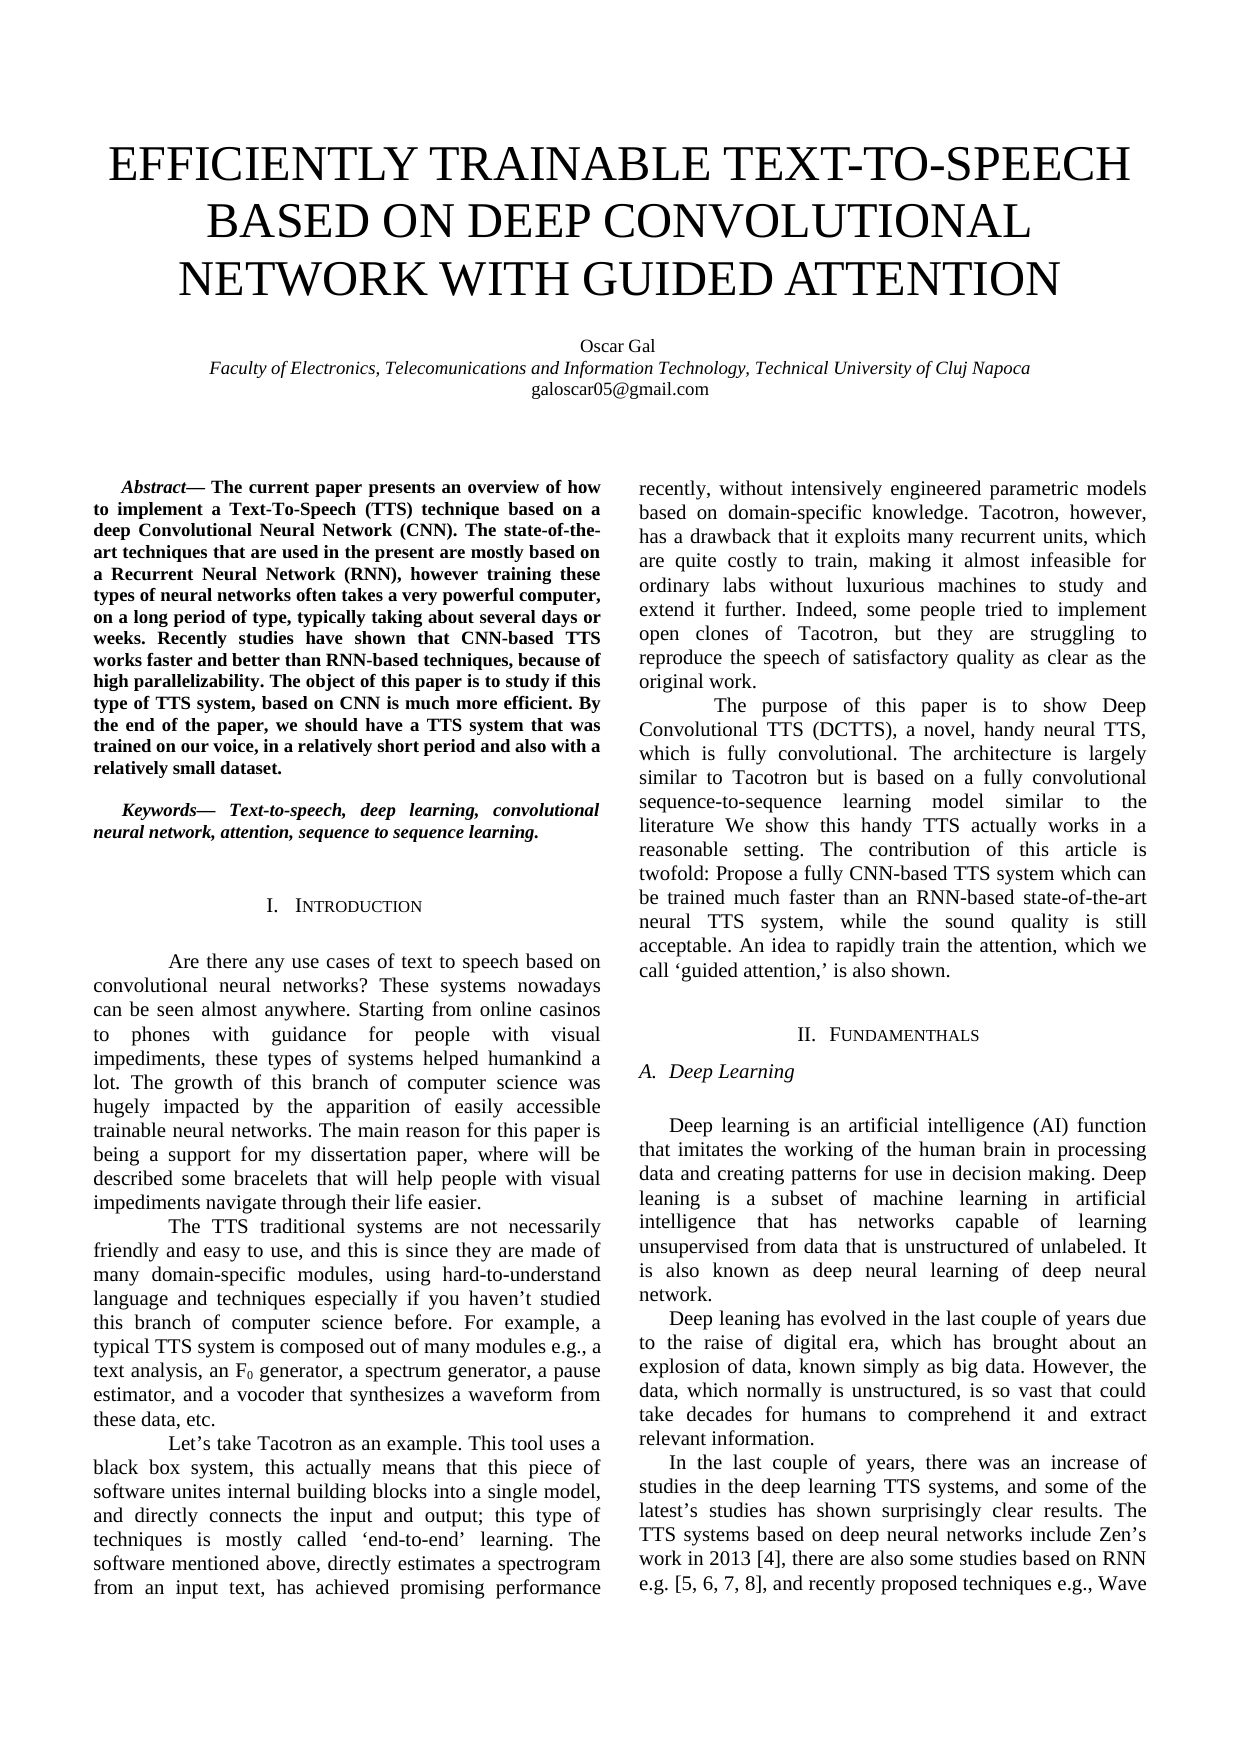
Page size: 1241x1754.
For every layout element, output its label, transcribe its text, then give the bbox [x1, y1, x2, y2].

text The TTS traditional systems are not necessarily friendly and easy to use, and this is since they are made of many domain-specific modules, using hard-to-understand language and techniques especially if you haven’t studied this branch of computer science before. For example, a typical TTS system is composed out of many modules e.g., a text analysis, an F0 generator, a spectrum generator, a pause estimator, and a vocoder that synthesizes a waveform from these data, etc. [93, 1214, 601, 1431]
text EFFICIENTLY TRAINABLE TEXT-TO-SPEECH BASED ON DEEP CONVOLUTIONAL NETWORK WITH GUIDED ATTENTION [93, 133, 1147, 306]
text Oscar Gal Faculty of Electronics, Telecomunications and Information Technology, Technical University of Cluj Napoca galoscar05@gmail.com [93, 335, 1147, 400]
text Deep leaning has evolved in the last couple of years due to the raise of digital era, which has brought about an explosion of data, known simply as big data. However, the data, which normally is unstructured, is so vast that could take decades for humans to comprehend it and extract relevant information. [639, 1306, 1147, 1450]
subtitle Fundamenthals [639, 1022, 1147, 1046]
subtitle Deep Learning [639, 1059, 1147, 1083]
text Let’s take Tacotron as an example. This tool uses a black box system, this actually means that this piece of software unites internal building blocks into a single model, and directly connects the input and output; this type of techniques is mostly called ‘end-to-end’ learning. The software mentioned above, directly estimates a spectrogram from an input text, has achieved promising performance recently, without intensively engineered parametric models based on domain-specific knowledge. Tacotron, however, has a drawback that it exploits many recurrent units, which are quite costly to train, making it almost infeasible for ordinary labs without luxurious machines to study and extend it further. Indeed, some people tried to implement open clones of Tacotron, but they are struggling to reproduce the speech of satisfactory quality as clear as the original work. [93, 1431, 601, 1599]
text The purpose of this paper is to show Deep Convolutional TTS (DCTTS), a novel, handy neural TTS, which is fully convolutional. The architecture is largely similar to Tacotron but is based on a fully convolutional sequence-to-sequence learning model similar to the literature We show this handy TTS actually works in a reasonable setting. The contribution of this article is twofold: Propose a fully CNN-based TTS system which can be trained much faster than an RNN-based state-of-the-art neural TTS system, while the sound quality is still acceptable. An idea to rapidly train the attention, which we call ‘guided attention,’ is also shown. [639, 693, 1147, 982]
subtitle Introduction [93, 893, 601, 917]
text Abstract— The current paper presents an overview of how to implement a Text-To-Speech (TTS) technique based on a deep Convolutional Neural Network (CNN). The state-of-the-art techniques that are used in the present are mostly based on a Recurrent Neural Network (RNN), however training these types of neural networks often takes a very powerful computer, on a long period of type, typically taking about several days or weeks. Recently studies have shown that CNN-based TTS works faster and better than RNN-based techniques, because of high parallelizability. The object of this paper is to study if this type of TTS system, based on CNN is much more efficient. By the end of the paper, we should have a TTS system that was trained on our voice, in a relatively short period and also with a relatively small dataset. [93, 476, 601, 778]
text Deep learning is an artificial intelligence (AI) function that imitates the working of the human brain in processing data and creating patterns for use in decision making. Deep leaning is a subset of machine learning in artificial intelligence that has networks capable of learning unsupervised from data that is unstructured of unlabeled. It is also known as deep neural learning of deep neural network. [639, 1113, 1147, 1306]
text Keywords— Text-to-speech, deep learning, convolutional neural network, attention, sequence to sequence learning. [93, 799, 601, 842]
text Are there any use cases of text to speech based on convolutional neural networks? These systems nowadays can be seen almost anywhere. Starting from online casinos to phones with guidance for people with visual impediments, these types of systems helped humankind a lot. The growth of this branch of computer science was hugely impacted by the apparition of easily accessible trainable neural networks. The main reason for this paper is being a support for my dissertation paper, where will be described some bracelets that will help people with visual impediments navigate through their life easier. [93, 949, 601, 1214]
text Let’s take Tacotron as an example. This tool uses a black box system, this actually means that this piece of software unites internal building blocks into a single model, and directly connects the input and output; this type of techniques is mostly called ‘end-to-end’ learning. The software mentioned above, directly estimates a spectrogram from an input text, has achieved promising performance recently, without intensively engineered parametric models based on domain-specific knowledge. Tacotron, however, has a drawback that it exploits many recurrent units, which are quite costly to train, making it almost infeasible for ordinary labs without luxurious machines to study and extend it further. Indeed, some people tried to implement open clones of Tacotron, but they are struggling to reproduce the speech of satisfactory quality as clear as the original work. [639, 476, 1147, 693]
